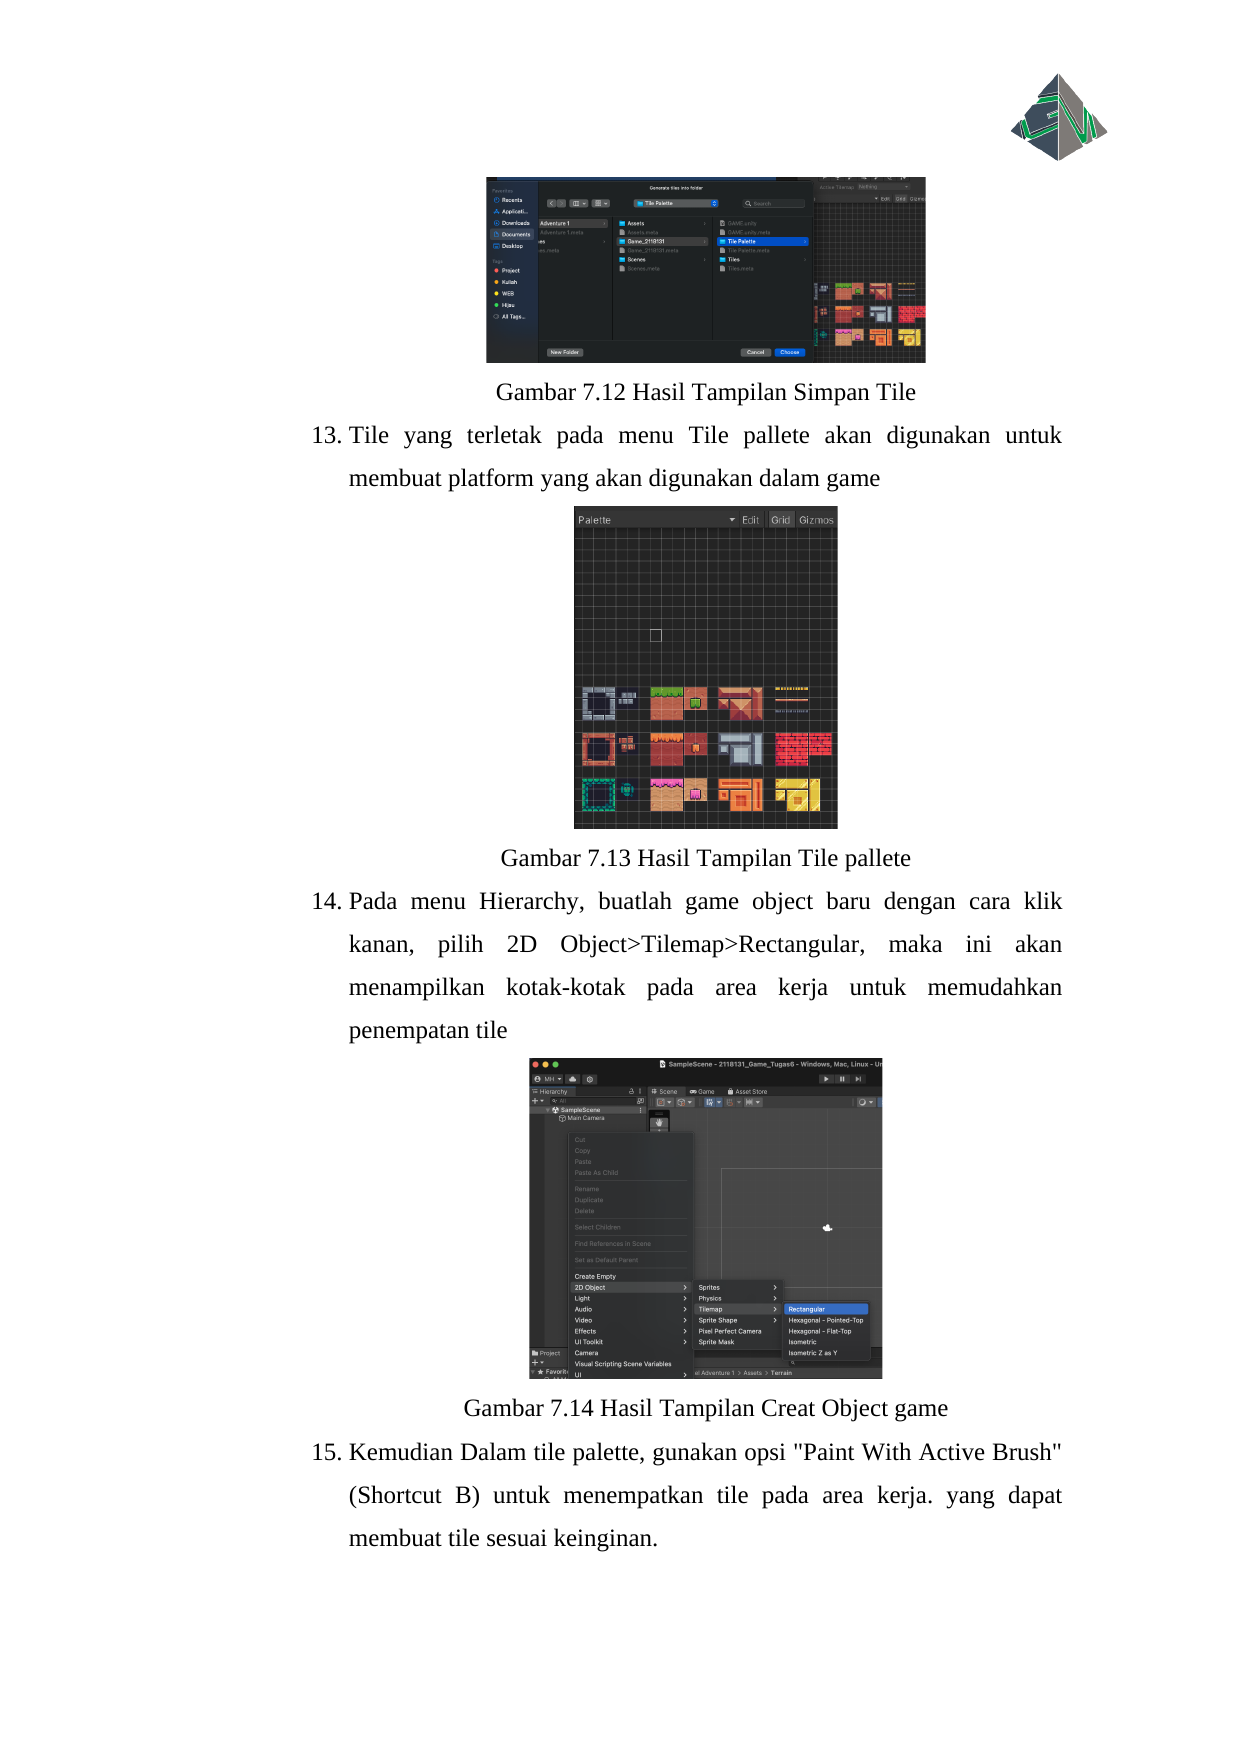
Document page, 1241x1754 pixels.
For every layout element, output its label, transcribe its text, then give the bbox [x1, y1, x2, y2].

list Gambar 7.12 Hasil Tampilan Simpan Tile [349, 377, 1063, 405]
picture [574, 506, 838, 829]
list Gambar 7.14 Hasil Tampilan Creat Object game [349, 1393, 1063, 1422]
picture [486, 177, 926, 363]
list Kemudian Dalam tile palette, gunakan opsi "Paint With Active Brush" (Shortcut B) untuk menempatkan tile pada area kerja. yang dapat membuat tile sesuai keinginan. [311, 1437, 1063, 1552]
list Tile yang terletak pada menu Tile pallete akan digunakan untuk membuat platform yang akan digunakan dalam game [311, 420, 1063, 492]
picture [1010, 73, 1108, 161]
list Pada menu Hierarchy, buatlah game object baru dengan cara klik kanan, pilih 2D Object>Tilemap>Rectangular, maka ini akan menampilkan kotak-kotak pada area kerja untuk memudahkan penempatan tile [311, 886, 1063, 1044]
list Gambar 7.13 Hasil Tampilan Tile pallete [349, 843, 1063, 872]
picture [529, 1058, 883, 1379]
